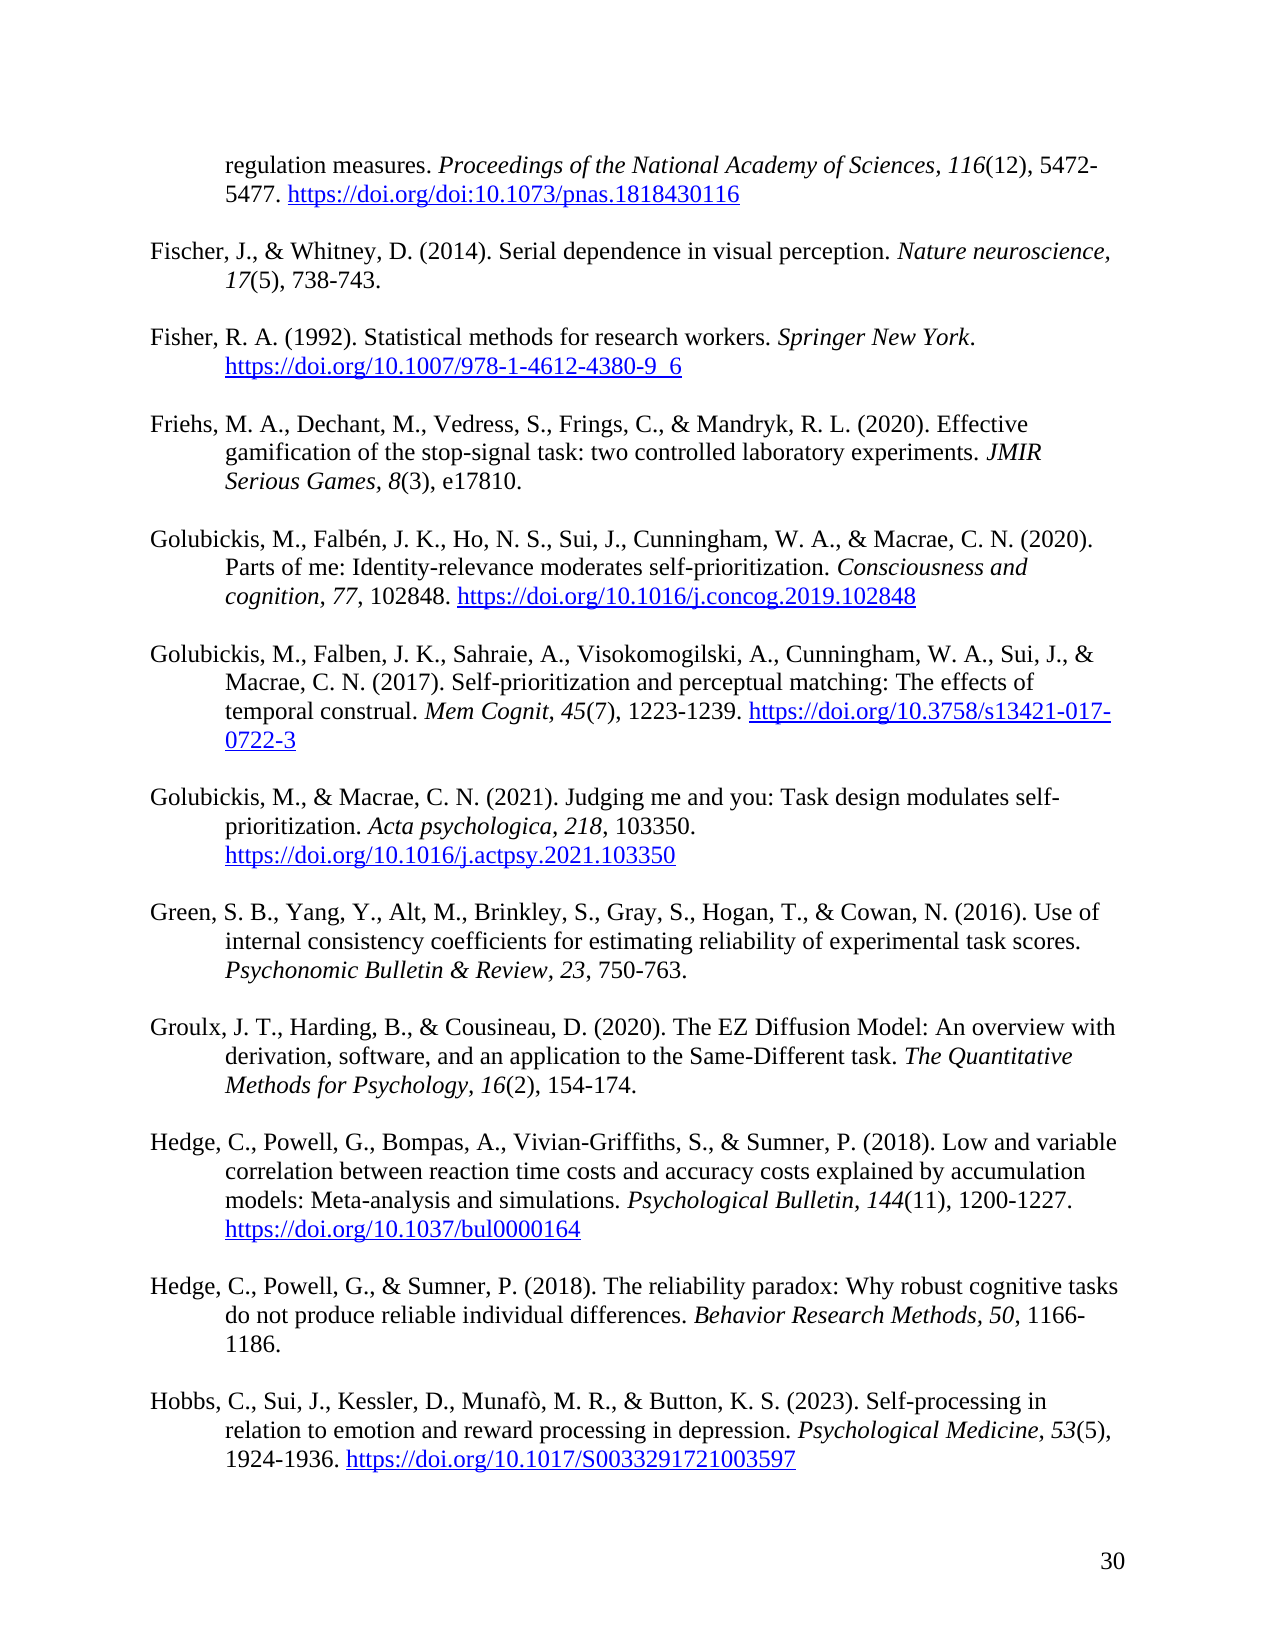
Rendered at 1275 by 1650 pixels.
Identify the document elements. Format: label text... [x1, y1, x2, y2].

text Hedge, C., Powell, G., Bompas, A., Vivian-Griffiths, S., & Sumner, P. (2018). Low and variable correlation between reaction time costs and accuracy costs explained by accumulation models: Meta-analysis and simulations. Psychological Bulletin, 144(11), 1200-1227. https://doi.org/10.1037/bul0000164 [150, 1127, 1125, 1242]
text Golubickis, M., Falben, J. K., Sahraie, A., Visokomogilski, A., Cunningham, W. A., Sui, J., & Macrae, C. N. (2017). Self-prioritization and perceptual matching: The effects of temporal construal. Mem Cognit, 45(7), 1223-1239. https://doi.org/10.3758/s13421-017-0722-3 [150, 639, 1125, 754]
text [150, 150, 1125, 207]
text Groulx, J. T., Harding, B., & Cousineau, D. (2020). The EZ Diffusion Model: An overview with derivation, software, and an application to the Same-Different task. The Quantitative Methods for Psychology, 16(2), 154-174. [150, 1012, 1125, 1099]
text Friehs, M. A., Dechant, M., Vedress, S., Frings, C., & Mandryk, R. L. (2020). Effective gamification of the stop-signal task: two controlled laboratory experiments. JMIR Serious Games, 8(3), e17810. [150, 409, 1125, 495]
text Fisher, R. A. (1992). Statistical methods for research workers. Springer New York. https://doi.org/10.1007/978-1-4612-4380-9_6 [150, 322, 1125, 380]
text Fischer, J., & Whitney, D. (2014). Serial dependence in visual perception. Nature neuroscience, 17(5), 738-743. [150, 236, 1125, 294]
text Golubickis, M., & Macrae, C. N. (2021). Judging me and you: Task design modulates self-prioritization. Acta psychologica, 218, 103350. https://doi.org/10.1016/j.actpsy.2021.103350 [150, 782, 1125, 869]
text Hobbs, C., Sui, J., Kessler, D., Munafò, M. R., & Button, K. S. (2023). Self-processing in relation to emotion and reward processing in depression. Psychological Medicine, 53(5), 1924-1936. https://doi.org/10.1017/S0033291721003597 [150, 1386, 1125, 1472]
text Golubickis, M., Falbén, J. K., Ho, N. S., Sui, J., Cunningham, W. A., & Macrae, C. N. (2020). Parts of me: Identity-relevance moderates self-prioritization. Consciousness and cognition, 77, 102848. https://doi.org/10.1016/j.concog.2019.102848 [150, 524, 1125, 610]
text Green, S. B., Yang, Y., Alt, M., Brinkley, S., Gray, S., Hogan, T., & Cowan, N. (2016). Use of internal consistency coefficients for estimating reliability of experimental task scores. Psychonomic Bulletin & Review, 23, 750-763. [150, 897, 1125, 984]
text Hedge, C., Powell, G., & Sumner, P. (2018). The reliability paradox: Why robust cognitive tasks do not produce reliable individual differences. Behavior Research Methods, 50, 1166-1186. [150, 1271, 1125, 1357]
